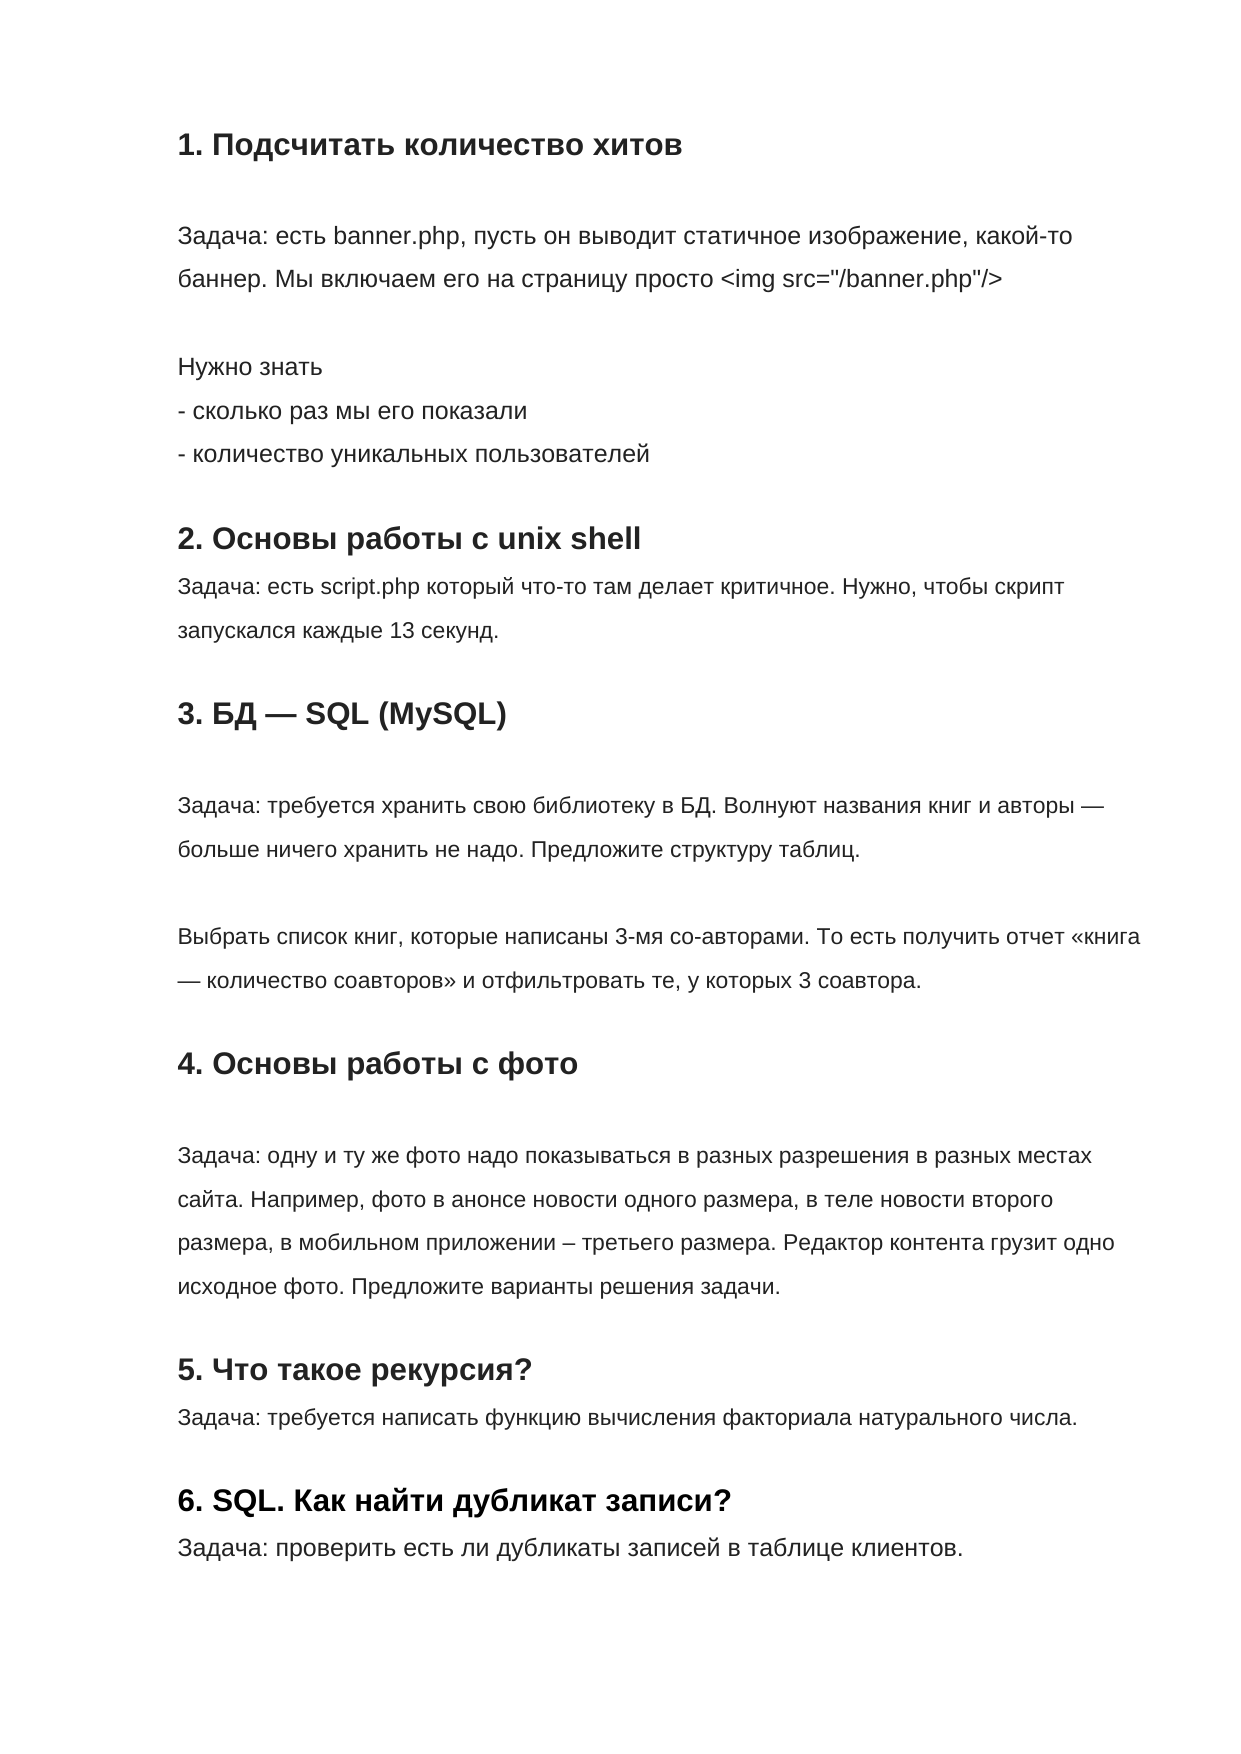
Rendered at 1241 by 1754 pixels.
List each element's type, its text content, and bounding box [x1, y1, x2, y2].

text Задача: есть script.php который что-то там делает критичное. Нужно, чтобы скрипт запускался каждые 13 секунд. [177, 556, 1152, 643]
text 5. Что такое рекурсия? Задача: требуется написать функцию вычисления факториала натурального числа. 6. SQL. Как найти дубликат записи? Задача: проверить есть ли дубликаты записей в таблице клиентов. [177, 1343, 1152, 1562]
text Задача: одну и ту же фото надо показываться в разных разрешения в разных местах сайта. Например, фото в анонсе новости одного размера, в теле новости второго размера, в мобильном приложении – третьего размера. Редактор контента грузит одно исходное фото. Предложите варианты решения задачи. [177, 1124, 1152, 1299]
text Задача: есть banner.php, пусть он выводит статичное изображение, какой-то баннер. Мы включаем его на страницу просто <img src="/banner.php"/> Нужно знать - сколько раз мы его показали - количество уникальных пользователей [177, 162, 1152, 468]
subtitle 2. Основы работы с unix shell [177, 512, 1152, 556]
text 1. Подсчитать количество хитов [177, 118, 1152, 162]
text 4. Основы работы с фото [177, 1037, 1152, 1081]
subtitle 3. БД — SQL (MySQL) Задача: требуется хранить свою библиотеку в БД. Волнуют названия книг и авторы — больше ничего хранить не надо. Предложите структуру таблиц. Выбрать список книг, которые написаны 3-мя со-авторами. То есть получить отчет «книга — количество соавторов» и отфильтровать те, у которых 3 соавтора. [177, 687, 1152, 993]
